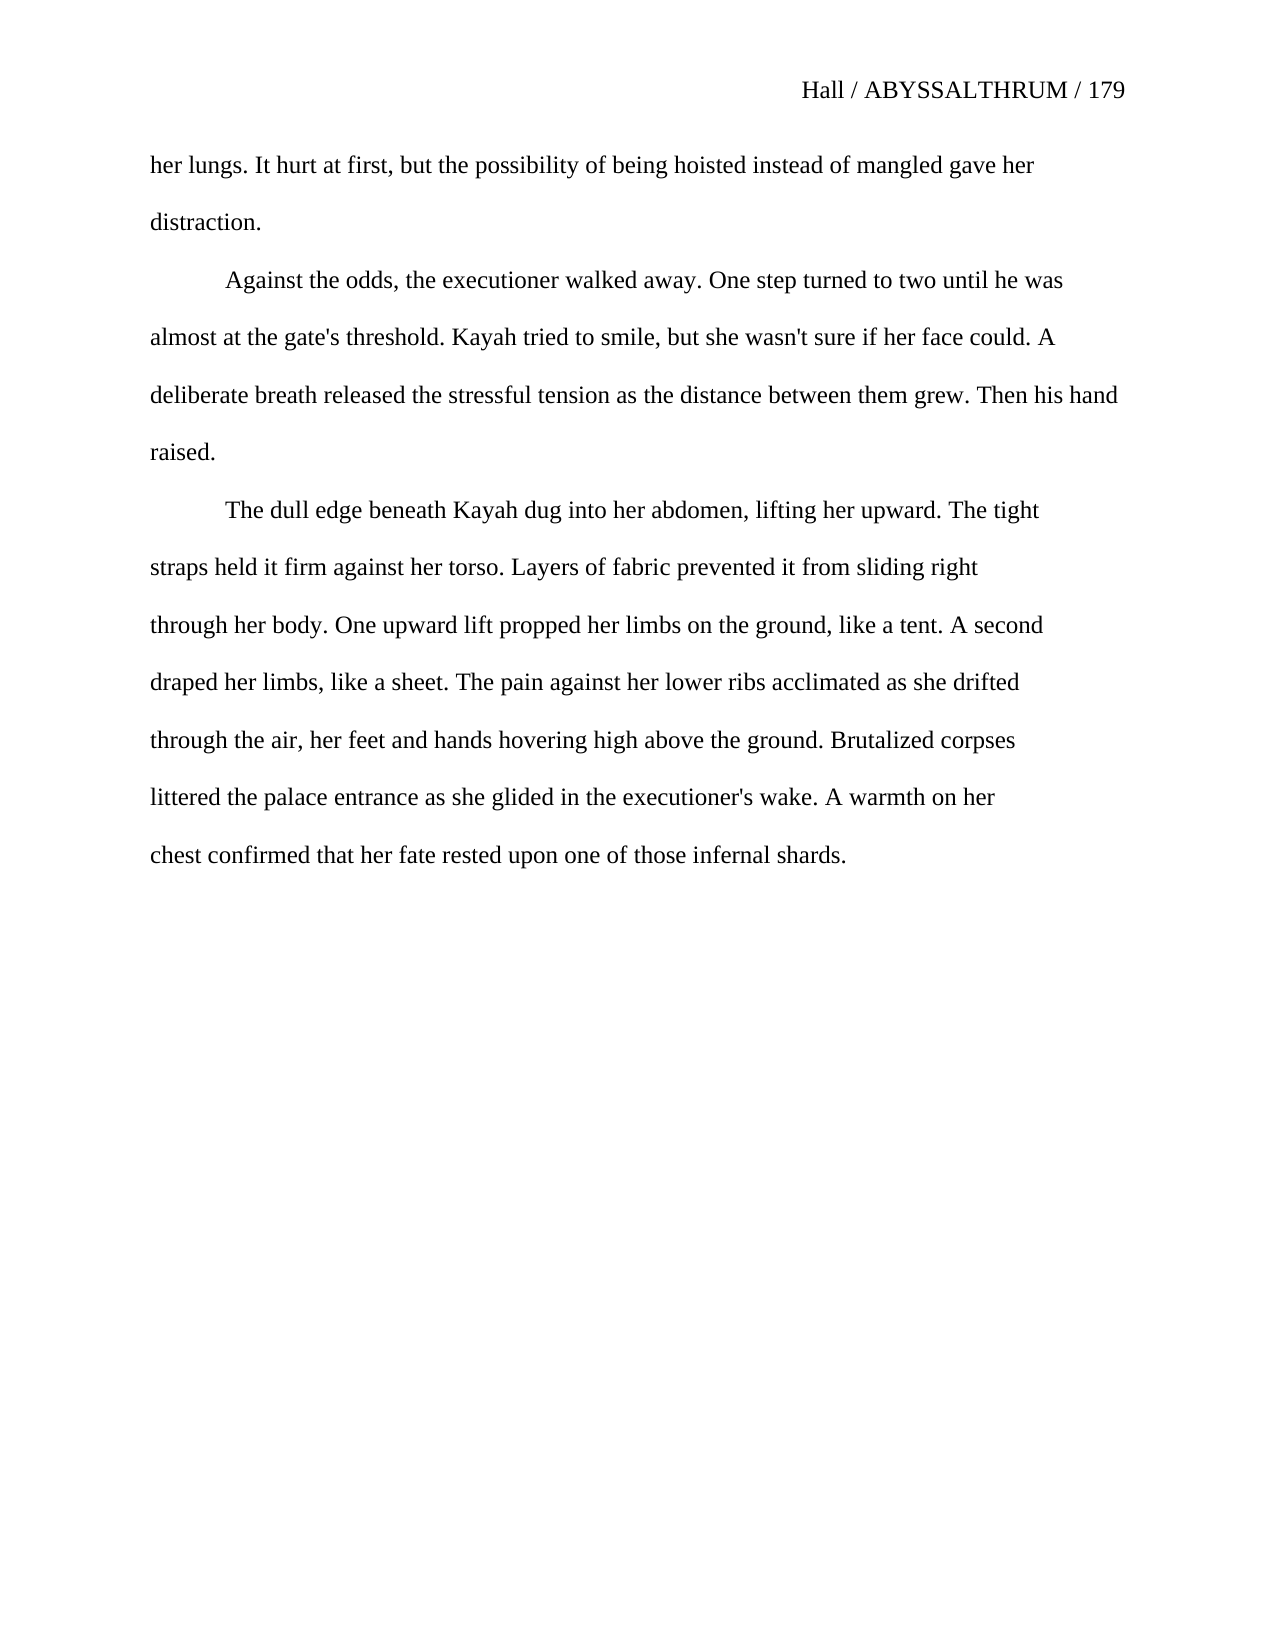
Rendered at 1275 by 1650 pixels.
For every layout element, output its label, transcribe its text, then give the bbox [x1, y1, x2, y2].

text Against the odds, the executioner walked away. One step turned to two until he was almost at the gate's threshold. Kayah tried to smile, but she wasn't sure if her face could. A deliberate breath released the stressful tension as the distance between them grew. Then his hand raised. [150, 265, 1125, 466]
text The dull edge beneath Kayah dug into her abdomen, lifting her upward. The tight straps held it firm against her torso. Layers of fabric prevented it from sliding right through her body. One upward lift propped her limbs on the ground, like a tent. A second draped her limbs, like a sheet. The pain against her lower ribs acclimated as she drifted through the air, her feet and hands hovering high above the ground. Brutalized corpses littered the palace entrance as she glided in the executioner's wake. A warmth on her chest confirmed that her fate rested upon one of those infernal shards. [150, 495, 1050, 869]
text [150, 150, 1125, 236]
